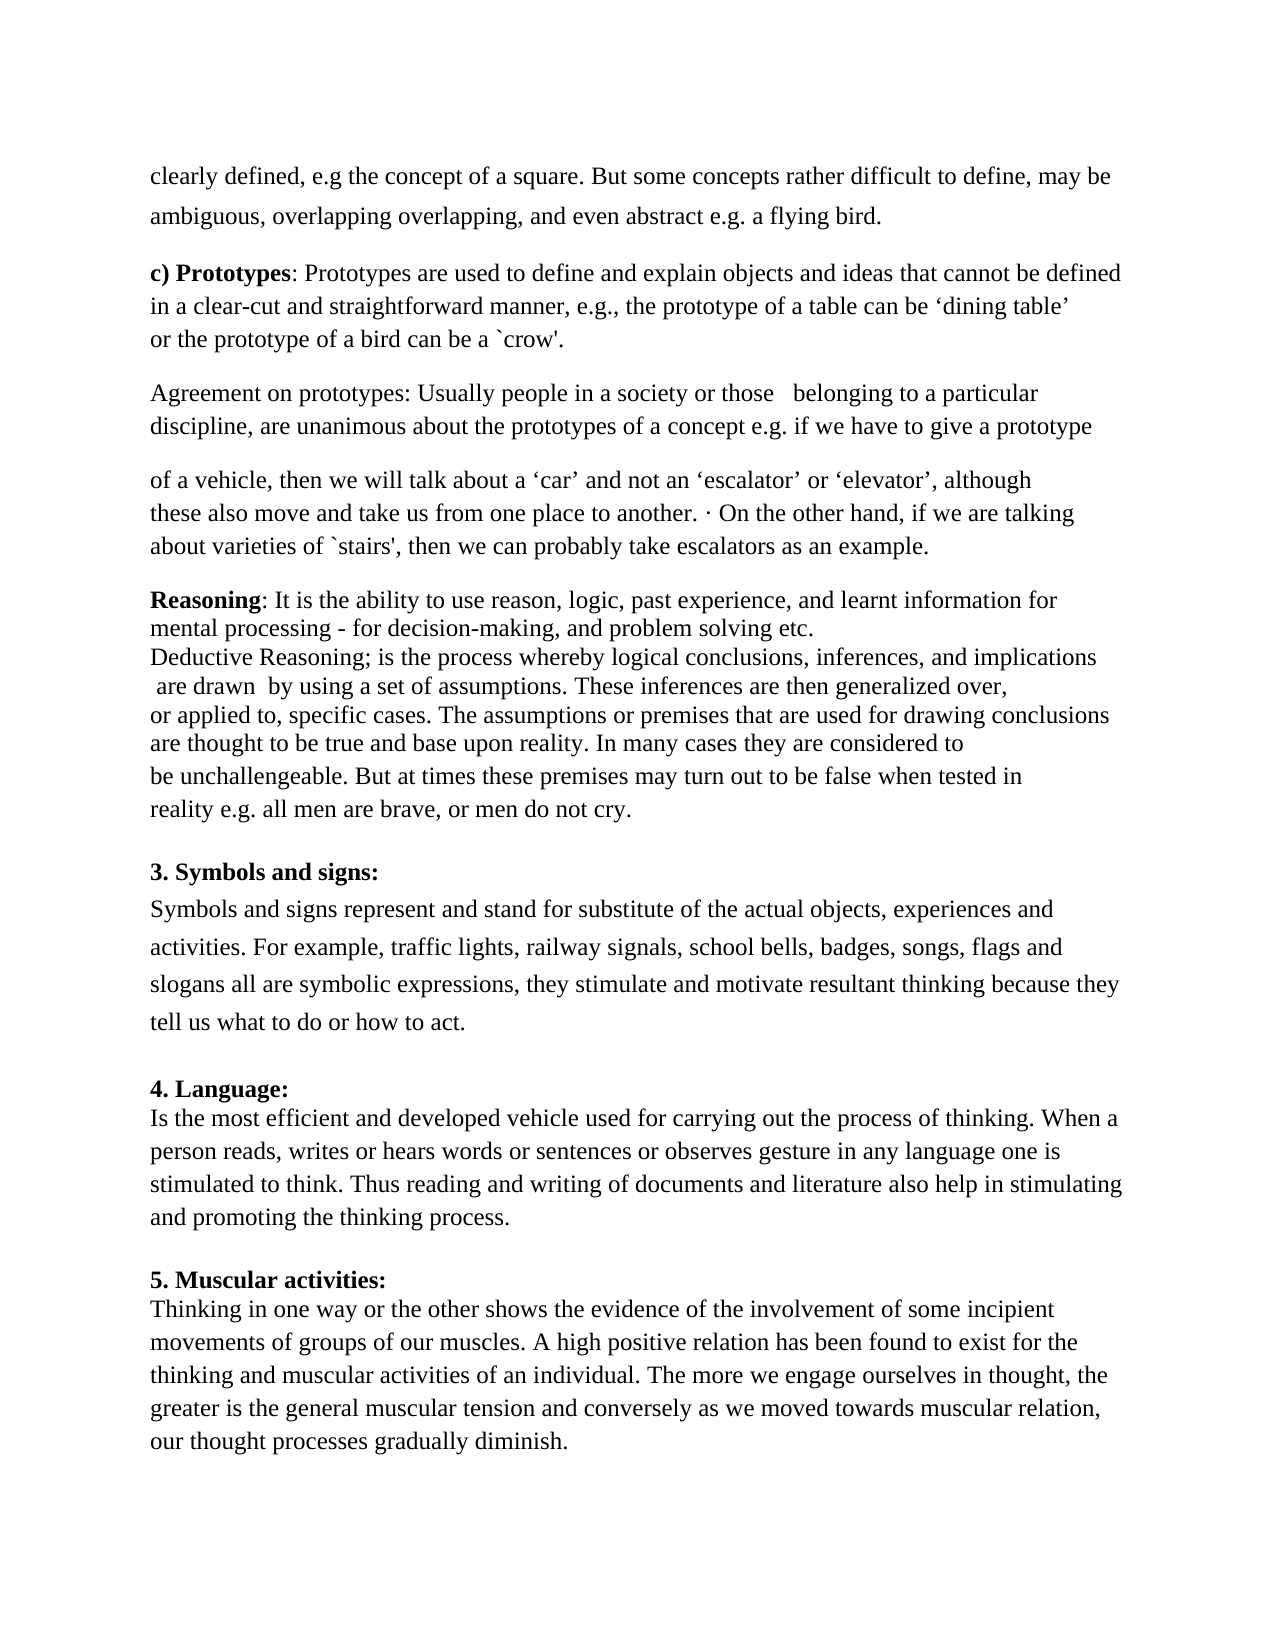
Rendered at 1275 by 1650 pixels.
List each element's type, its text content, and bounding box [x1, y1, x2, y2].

text Deductive Reasoning; is the process whereby logical conclusions, inferences, and implications [150, 642, 1125, 671]
text Is the most efficient and developed vehicle used for carrying out the process of thinking. When a person reads, writes or hears words or sentences or observes gesture in any language one is stimulated to think. Thus reading and writing of documents and literature also help in stimulating and promoting the thinking process. [150, 1103, 1125, 1231]
text 5. Muscular activities: [150, 1256, 1125, 1294]
text 3. Symbols and signs: [150, 848, 1125, 886]
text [150, 150, 1125, 230]
text or applied to, specific cases. The assumptions or premises that are used for drawing conclusions [150, 700, 1125, 728]
text Thinking in one way or the other shows the evidence of the involvement of some incipient movements of groups of our muscles. A high positive relation has been found to exist for the thinking and muscular activities of an individual. The more we engage ourselves in thought, the greater is the general muscular tension and conversely as we moved towards muscular relation, our thought processes gradually diminish. [150, 1294, 1125, 1454]
text 4. Language: [150, 1066, 1125, 1103]
text are drawn by using a set of assumptions. These inferences are then generalized over, [150, 671, 1125, 700]
text c) Prototypes: Prototypes are used to define and explain objects and ideas that cannot be defined in a clear-cut and straightforward manner, e.g., the prototype of a table can be ‘dining table’ or the prototype of a bird can be a `crow'. [150, 258, 1125, 353]
text mental processing - for decision-making, and problem solving etc. [150, 613, 1125, 642]
text Reasoning: It is the ability to use reason, logic, past experience, and learnt information for [150, 585, 1125, 613]
text are thought to be true and base upon reality. In many cases they are considered to be unchallengeable. But at times these premises may turn out to be false when tested in reality e.g. all men are brave, or men do not cry. [150, 728, 1125, 823]
text Symbols and signs represent and stand for substitute of the actual objects, experiences and activities. For example, traffic lights, railway signals, school bells, badges, songs, flags and slogans all are symbolic expressions, they stimulate and motivate resultant thinking because they tell us what to do or how to act. [150, 886, 1125, 1036]
text Agreement on prototypes: Usually people in a society or those belonging to a particular discipline, are unanimous about the prototypes of a concept e.g. if we have to give a prototype [150, 378, 1125, 440]
text of a vehicle, then we will talk about a ‘car’ and not an ‘escalator’ or ‘elevator’, although these also move and take us from one place to another. · On the other hand, if we are talking about varieties of `stairs', then we can probably take escalators as an example. [150, 465, 1125, 559]
